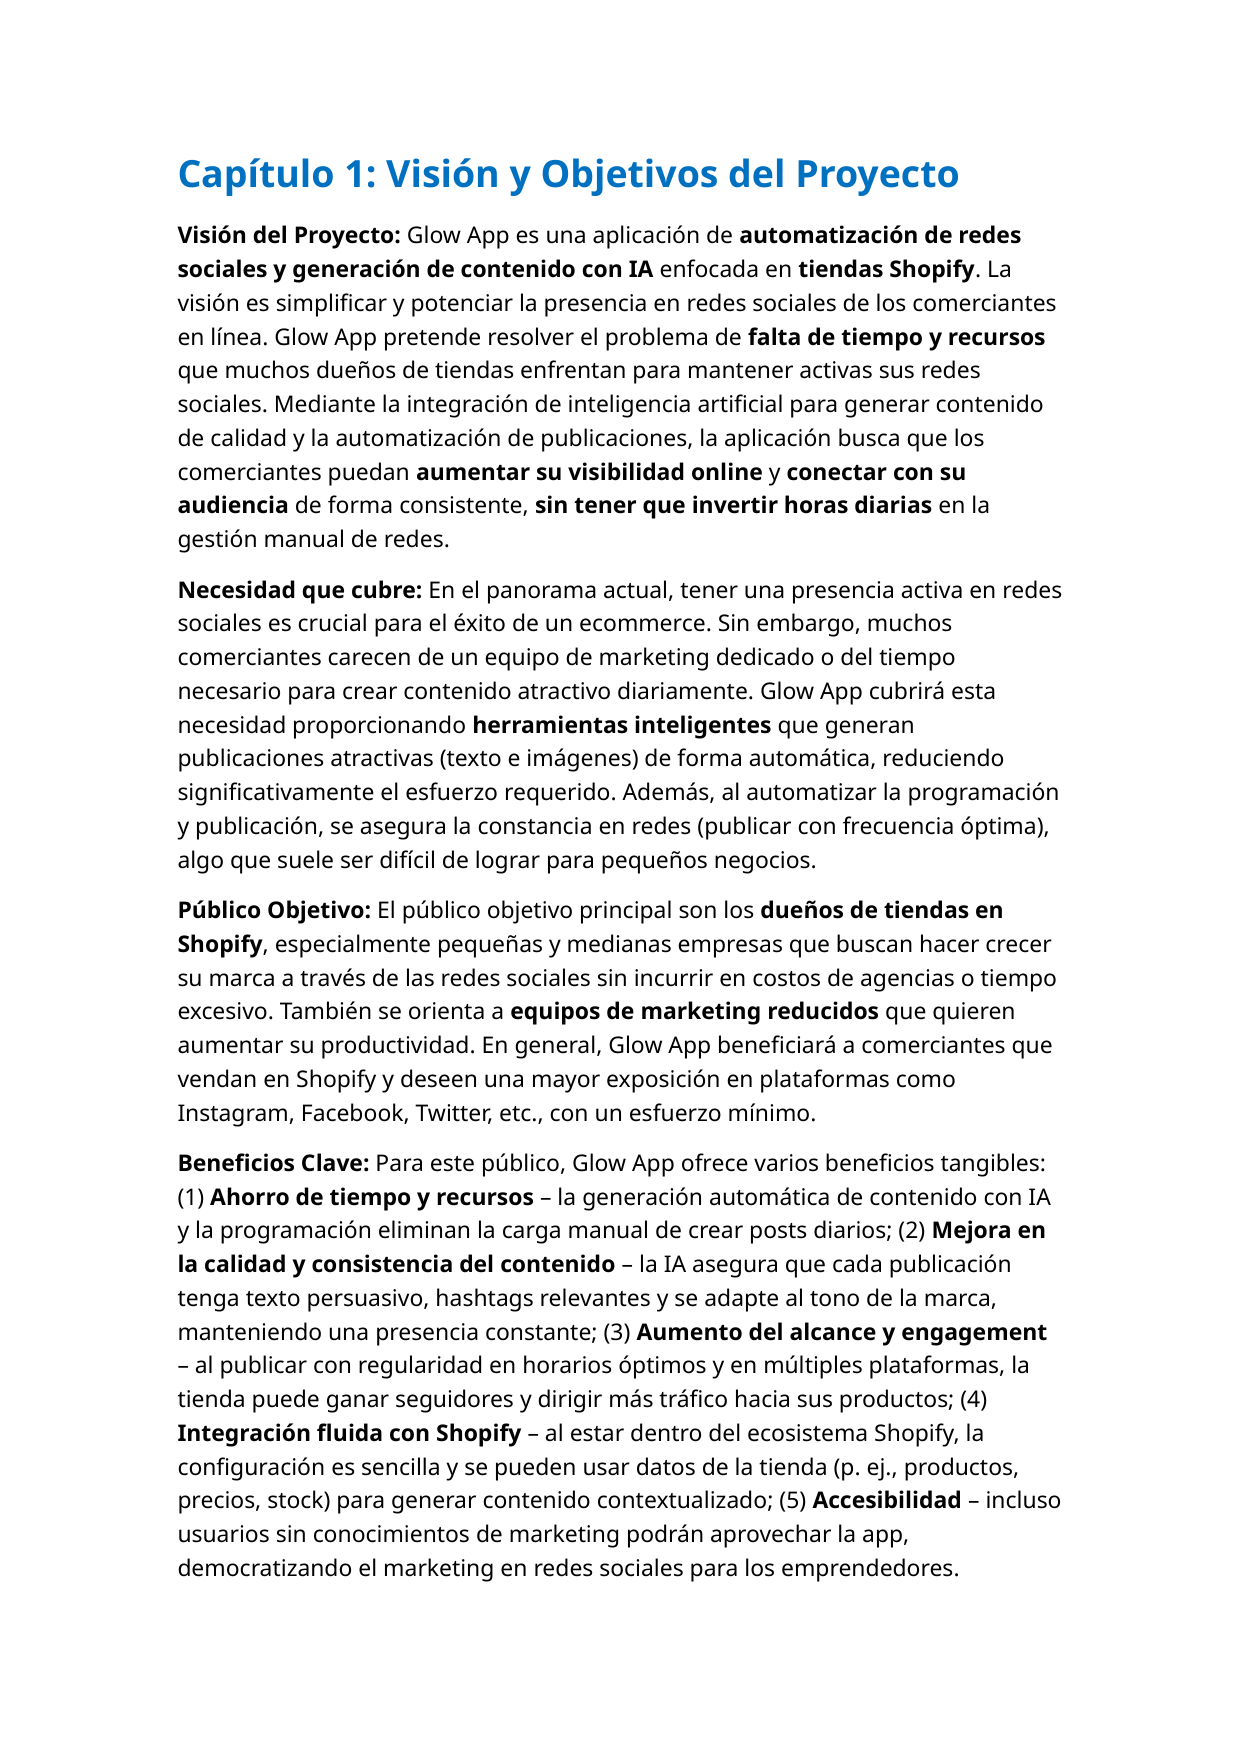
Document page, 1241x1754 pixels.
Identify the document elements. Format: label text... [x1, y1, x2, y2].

text Beneficios Clave: Para este público, Glow App ofrece varios beneficios tangibles: (1) Ahorro de tiempo y recursos – la generación automática de contenido con IA y la programación eliminan la carga manual de crear posts diarios; (2) Mejora en la calidad y consistencia del contenido – la IA asegura que cada publicación tenga texto persuasivo, hashtags relevantes y se adapte al tono de la marca, manteniendo una presencia constante; (3) Aumento del alcance y engagement – al publicar con regularidad en horarios óptimos y en múltiples plataformas, la tienda puede ganar seguidores y dirigir más tráfico hacia sus productos; (4) Integración fluida con Shopify – al estar dentro del ecosistema Shopify, la configuración es sencilla y se pueden usar datos de la tienda (p. ej., productos, precios, stock) para generar contenido contextualizado; (5) Accesibilidad – incluso usuarios sin conocimientos de marketing podrán aprovechar la app, democratizando el marketing en redes sociales para los emprendedores. [177, 1147, 1063, 1583]
text Capítulo 1: Visión y Objetivos del Proyecto [177, 148, 1063, 199]
text Público Objetivo: El público objetivo principal son los dueños de tiendas en Shopify, especialmente pequeñas y medianas empresas que buscan hacer crecer su marca a través de las redes sociales sin incurrir en costos de agencias o tiempo excesivo. También se orienta a equipos de marketing reducidos que quieren aumentar su productividad. En general, Glow App beneficiará a comerciantes que vendan en Shopify y deseen una mayor exposición en plataformas como Instagram, Facebook, Twitter, etc., con un esfuerzo mínimo. [177, 894, 1063, 1128]
text Necesidad que cubre: En el panorama actual, tener una presencia activa en redes sociales es crucial para el éxito de un ecommerce. Sin embargo, muchos comerciantes carecen de un equipo de marketing dedicado o del tiempo necesario para crear contenido atractivo diariamente. Glow App cubrirá esta necesidad proporcionando herramientas inteligentes que generan publicaciones atractivas (texto e imágenes) de forma automática, reduciendo significativamente el esfuerzo requerido. Además, al automatizar la programación y publicación, se asegura la constancia en redes (publicar con frecuencia óptima), algo que suele ser difícil de lograr para pequeños negocios. [177, 573, 1063, 875]
text Visión del Proyecto: Glow App es una aplicación de automatización de redes sociales y generación de contenido con IA enfocada en tiendas Shopify. La visión es simplificar y potenciar la presencia en redes sociales de los comerciantes en línea. Glow App pretende resolver el problema de falta de tiempo y recursos que muchos dueños de tiendas enfrentan para mantener activas sus redes sociales. Mediante la integración de inteligencia artificial para generar contenido de calidad y la automatización de publicaciones, la aplicación busca que los comerciantes puedan aumentar su visibilidad online y conectar con su audiencia de forma consistente, sin tener que invertir horas diarias en la gestión manual de redes. [177, 219, 1063, 554]
